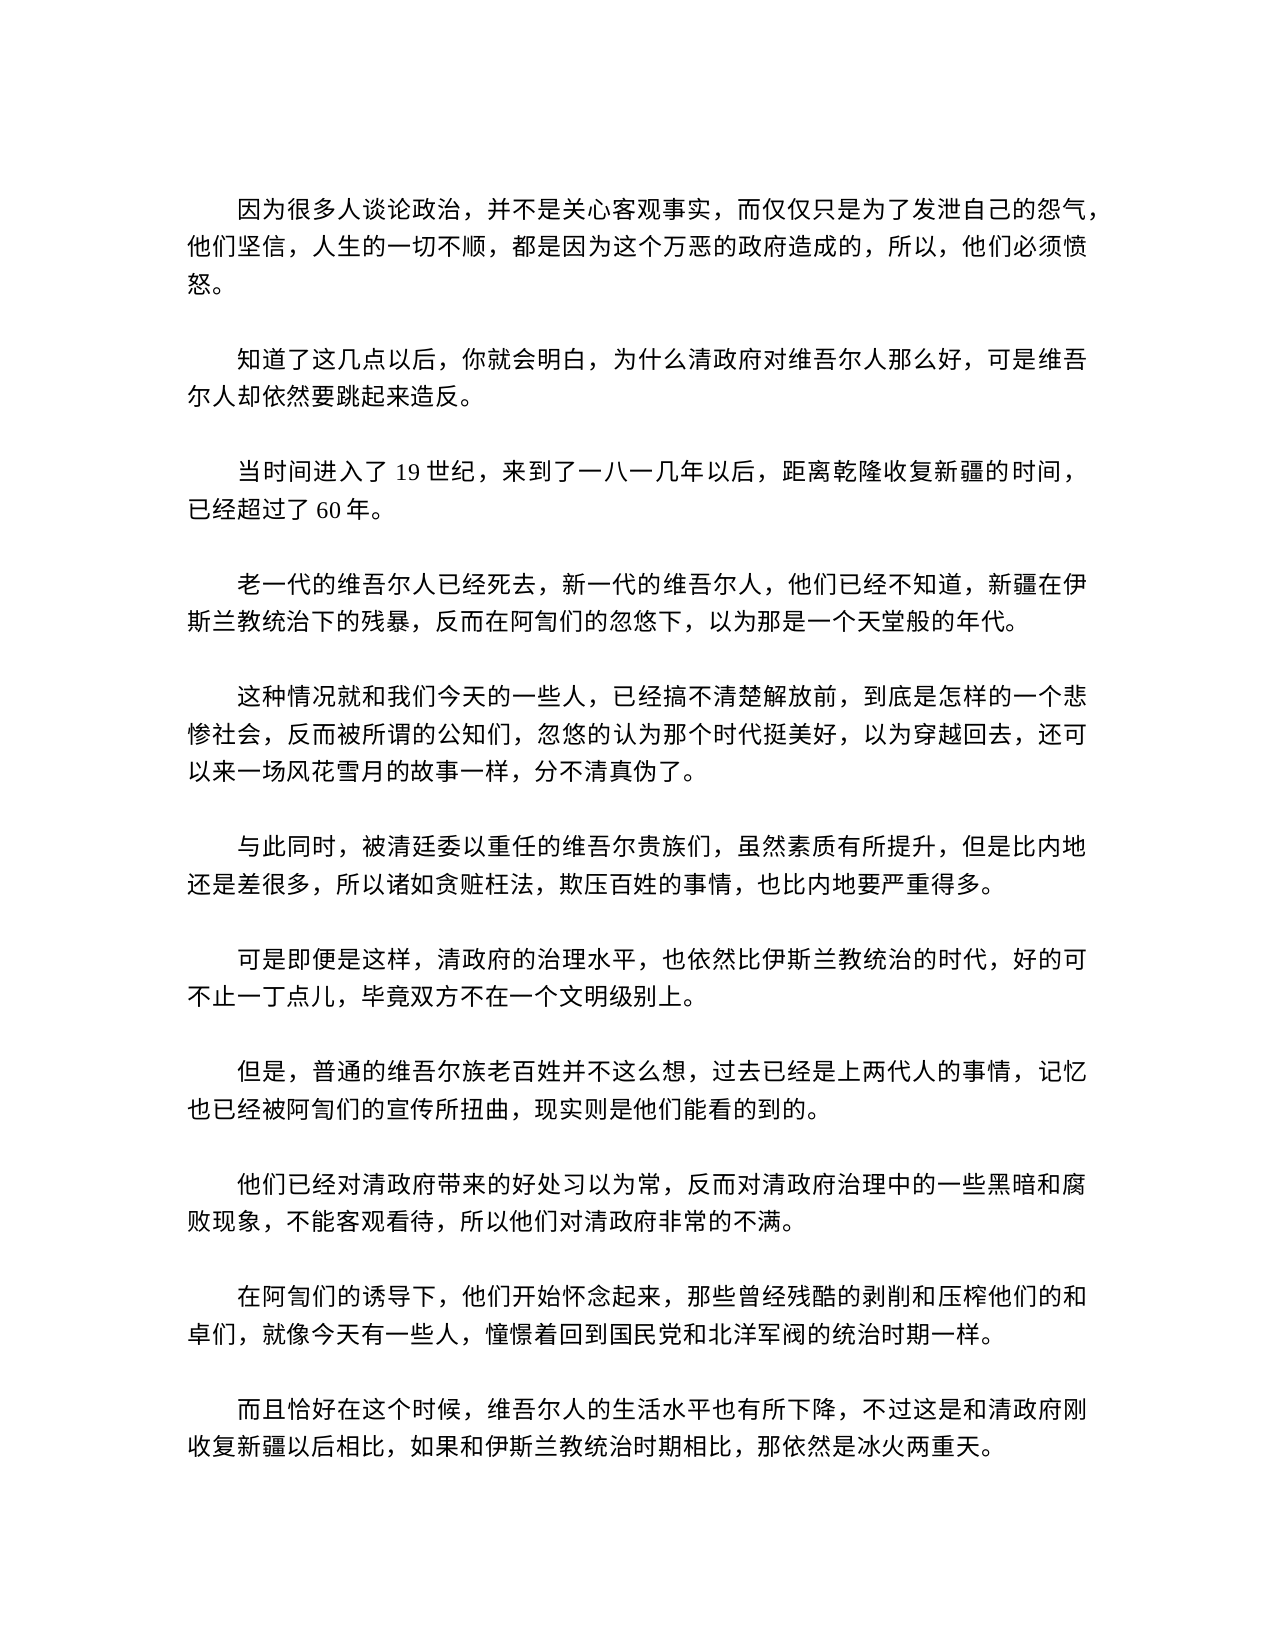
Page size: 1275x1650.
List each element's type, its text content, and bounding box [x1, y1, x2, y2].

text 老一代的维吾尔人已经死去，新一代的维吾尔人，他们已经不知道，新疆在伊斯兰教统治下的残暴，反而在阿訇们的忽悠下，以为那是一个天堂般的年代。 [187, 562, 1087, 637]
text 可是即便是这样，清政府的治理水平，也依然比伊斯兰教统治的时代，好的可不止一丁点儿，毕竟双方不在一个文明级别上。 [187, 937, 1087, 1012]
text 在阿訇们的诱导下，他们开始怀念起来，那些曾经残酷的剥削和压榨他们的和卓们，就像今天有一些人，憧憬着回到国民党和北洋军阀的统治时期一样。 [187, 1275, 1087, 1350]
text 与此同时，被清廷委以重任的维吾尔贵族们，虽然素质有所提升，但是比内地还是差很多，所以诸如贪赃枉法，欺压百姓的事情，也比内地要严重得多。 [187, 825, 1087, 900]
text 当时间进入了19世纪，来到了一八一几年以后，距离乾隆收复新疆的时间，已经超过了60年。 [187, 450, 1087, 525]
text 这种情况就和我们今天的一些人，已经搞不清楚解放前，到底是怎样的一个悲惨社会，反而被所谓的公知们，忽悠的认为那个时代挺美好，以为穿越回去，还可以来一场风花雪月的故事一样，分不清真伪了。 [187, 675, 1087, 787]
text 因为很多人谈论政治，并不是关心客观事实，而仅仅只是为了发泄自己的怨气，他们坚信，人生的一切不顺，都是因为这个万恶的政府造成的，所以，他们必须愤怒。 [187, 187, 1087, 300]
text 但是，普通的维吾尔族老百姓并不这么想，过去已经是上两代人的事情，记忆也已经被阿訇们的宣传所扭曲，现实则是他们能看的到的。 [187, 1050, 1087, 1125]
text 而且恰好在这个时候，维吾尔人的生活水平也有所下降，不过这是和清政府刚收复新疆以后相比，如果和伊斯兰教统治时期相比，那依然是冰火两重天。 [187, 1387, 1087, 1462]
text 知道了这几点以后，你就会明白，为什么清政府对维吾尔人那么好，可是维吾尔人却依然要跳起来造反。 [187, 337, 1087, 412]
text 他们已经对清政府带来的好处习以为常，反而对清政府治理中的一些黑暗和腐败现象，不能客观看待，所以他们对清政府非常的不满。 [187, 1162, 1087, 1237]
